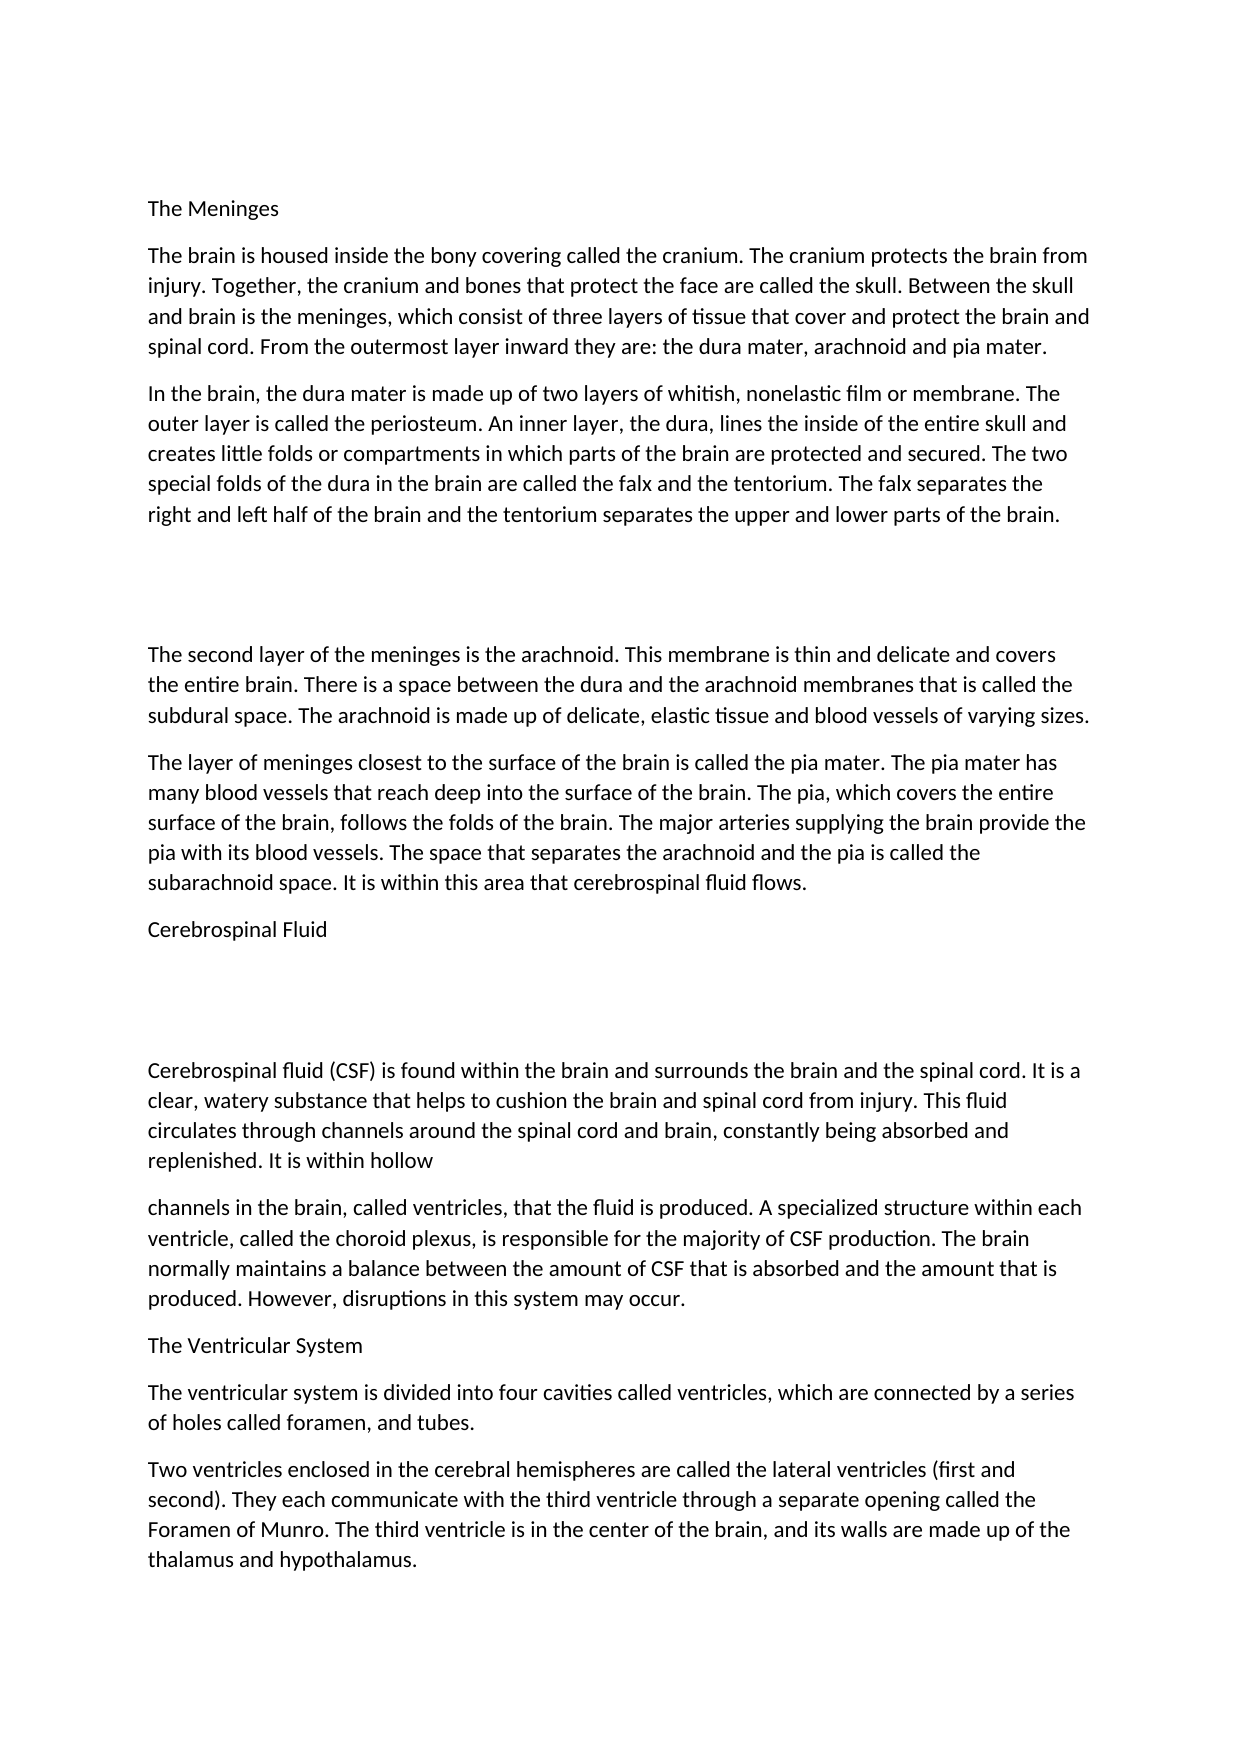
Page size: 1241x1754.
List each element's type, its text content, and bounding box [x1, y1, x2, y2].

text The ventricular system is divided into four cavities called ventricles, which are connected by a series of holes called foramen, and tubes. [148, 1378, 1093, 1436]
text The second layer of the meninges is the arachnoid. This membrane is thin and delicate and covers the entire brain. There is a space between the dura and the arachnoid membranes that is called the subdural space. The arachnoid is made up of delicate, elastic tissue and blood vessels of varying sizes. [148, 640, 1093, 729]
text In the brain, the dura mater is made up of two layers of whitish, nonelastic film or membrane. The outer layer is called the periosteum. An inner layer, the dura, lines the inside of the entire skull and creates little folds or compartments in which parts of the brain are protected and secured. The two special folds of the dura in the brain are called the falx and the tentorium. The falx separates the right and left half of the brain and the tentorium separates the upper and lower parts of the brain. [148, 379, 1093, 528]
text Cerebrospinal Fluid [148, 915, 1093, 943]
text The Ventricular System [148, 1331, 1093, 1359]
text Two ventricles enclosed in the cerebral hemispheres are called the lateral ventricles (first and second). They each communicate with the third ventricle through a separate opening called the Foramen of Munro. The third ventricle is in the center of the brain, and its walls are made up of the thalamus and hypothalamus. [148, 1455, 1093, 1573]
text The brain is housed inside the bony covering called the cranium. The cranium protects the brain from injury. Together, the cranium and bones that protect the face are called the skull. Between the skull and brain is the meninges, which consist of three layers of tissue that cover and protect the brain and spinal cord. From the outermost layer inward they are: the dura mater, arachnoid and pia mater. [148, 241, 1093, 360]
text Cerebrospinal fluid (CSF) is found within the brain and surrounds the brain and the spinal cord. It is a clear, watery substance that helps to cushion the brain and spinal cord from injury. This fluid circulates through channels around the spinal cord and brain, constantly being absorbed and replenished. It is within hollow [148, 1056, 1093, 1174]
text The layer of meninges closest to the surface of the brain is called the pia mater. The pia mater has many blood vessels that reach deep into the surface of the brain. The pia, which covers the entire surface of the brain, follows the folds of the brain. The major arteries supplying the brain provide the pia with its blood vessels. The space that separates the arachnoid and the pia is called the subarachnoid space. It is within this area that cerebrospinal fluid flows. [148, 748, 1093, 896]
text channels in the brain, called ventricles, that the fluid is produced. A specialized structure within each ventricle, called the choroid plexus, is responsible for the majority of CSF production. The brain normally maintains a balance between the amount of CSF that is absorbed and the amount that is produced. However, disruptions in this system may occur. [148, 1193, 1093, 1312]
text The Meninges [148, 194, 1093, 222]
